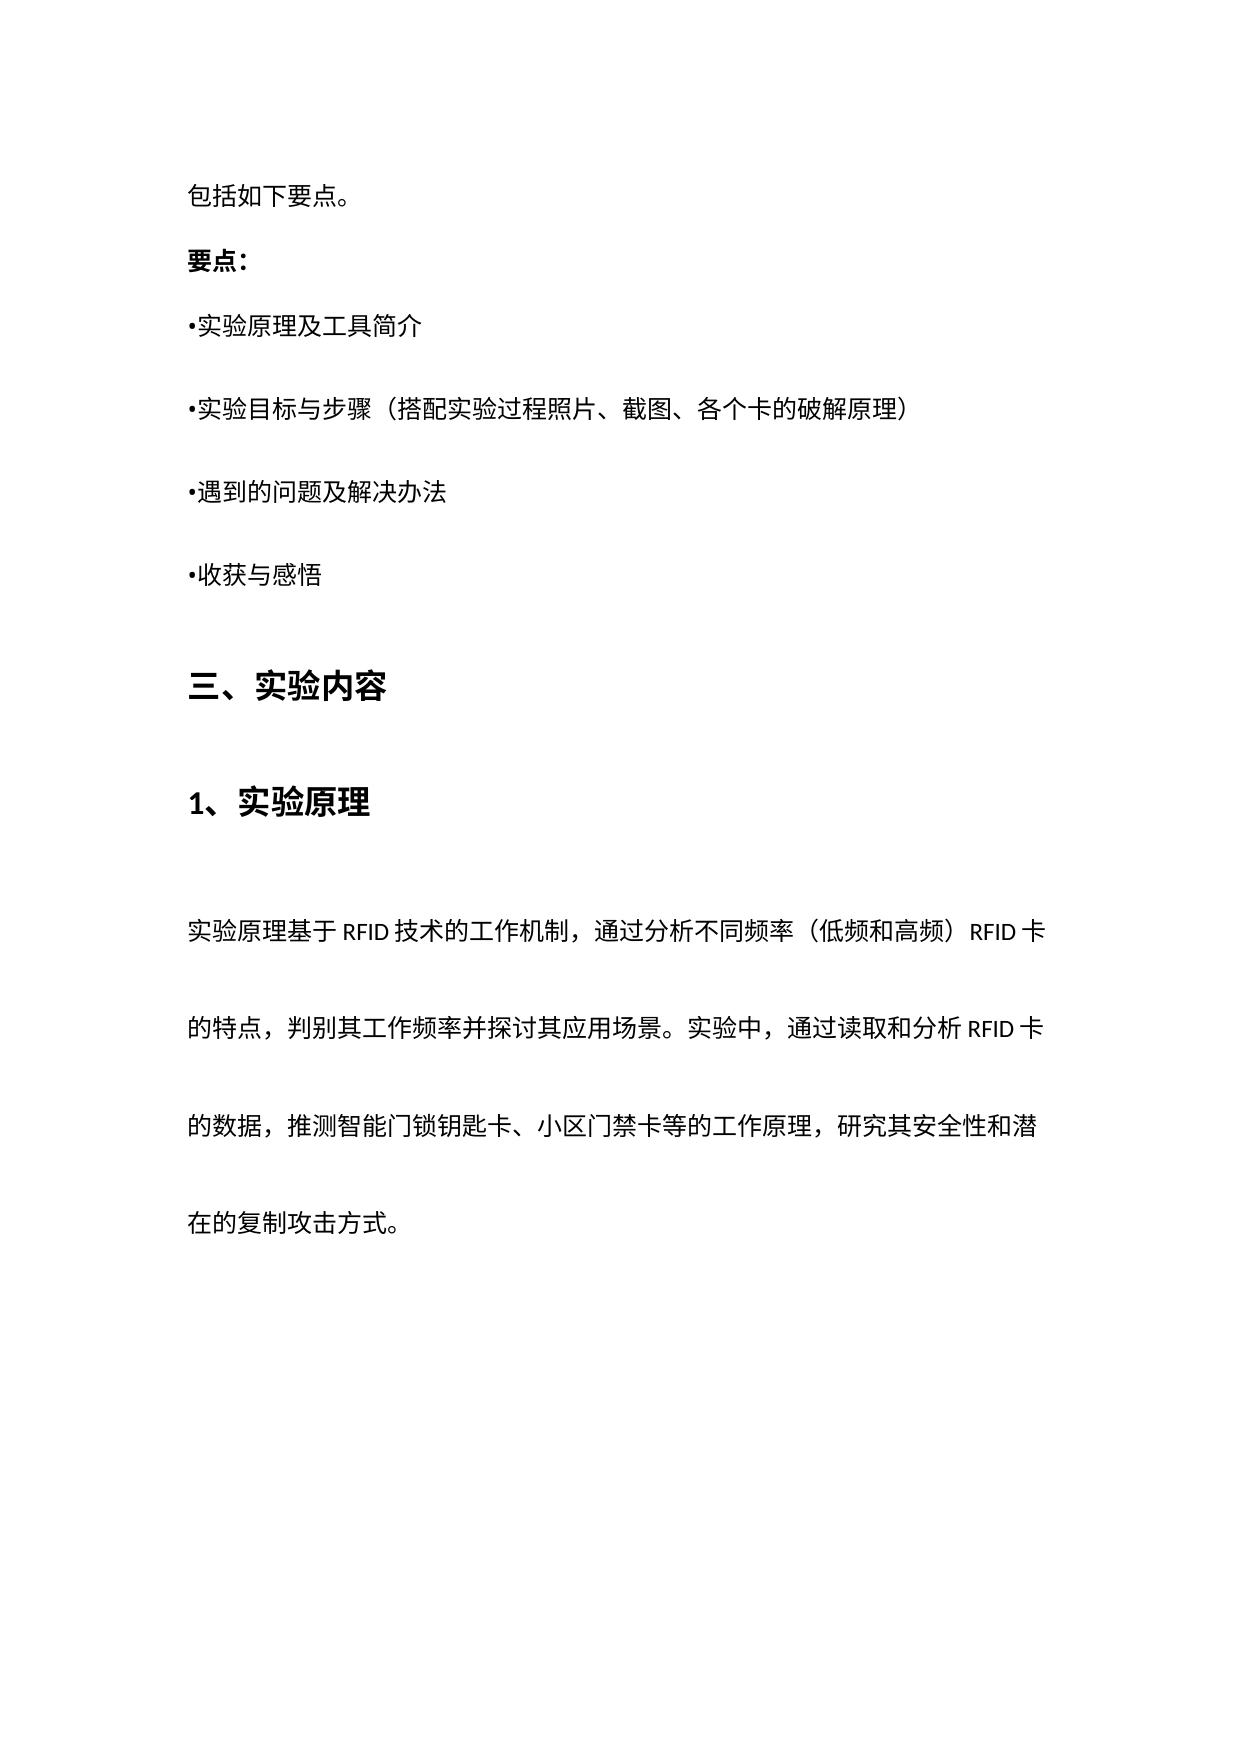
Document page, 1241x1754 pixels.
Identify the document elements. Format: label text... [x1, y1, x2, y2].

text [187, 162, 1053, 227]
text •实验目标与步骤（搭配实验过程照片、截图、各个卡的破解原理） [187, 375, 1053, 440]
text •收获与感悟 [187, 541, 1053, 606]
subtitle 1、实验原理 [187, 768, 1053, 833]
subtitle 三、实验内容 [187, 652, 1053, 717]
text •实验原理及工具简介 [187, 292, 1053, 357]
text 实验原理基于RFID技术的工作机制，通过分析不同频率（低频和高频）RFID卡的特点，判别其工作频率并探讨其应用场景。实验中，通过读取和分析RFID卡的数据，推测智能门锁钥匙卡、小区门禁卡等的工作原理，研究其安全性和潜在的复制攻击方式。 [187, 897, 1053, 1254]
text •遇到的问题及解决办法 [187, 458, 1053, 523]
text 要点： [187, 227, 1053, 292]
